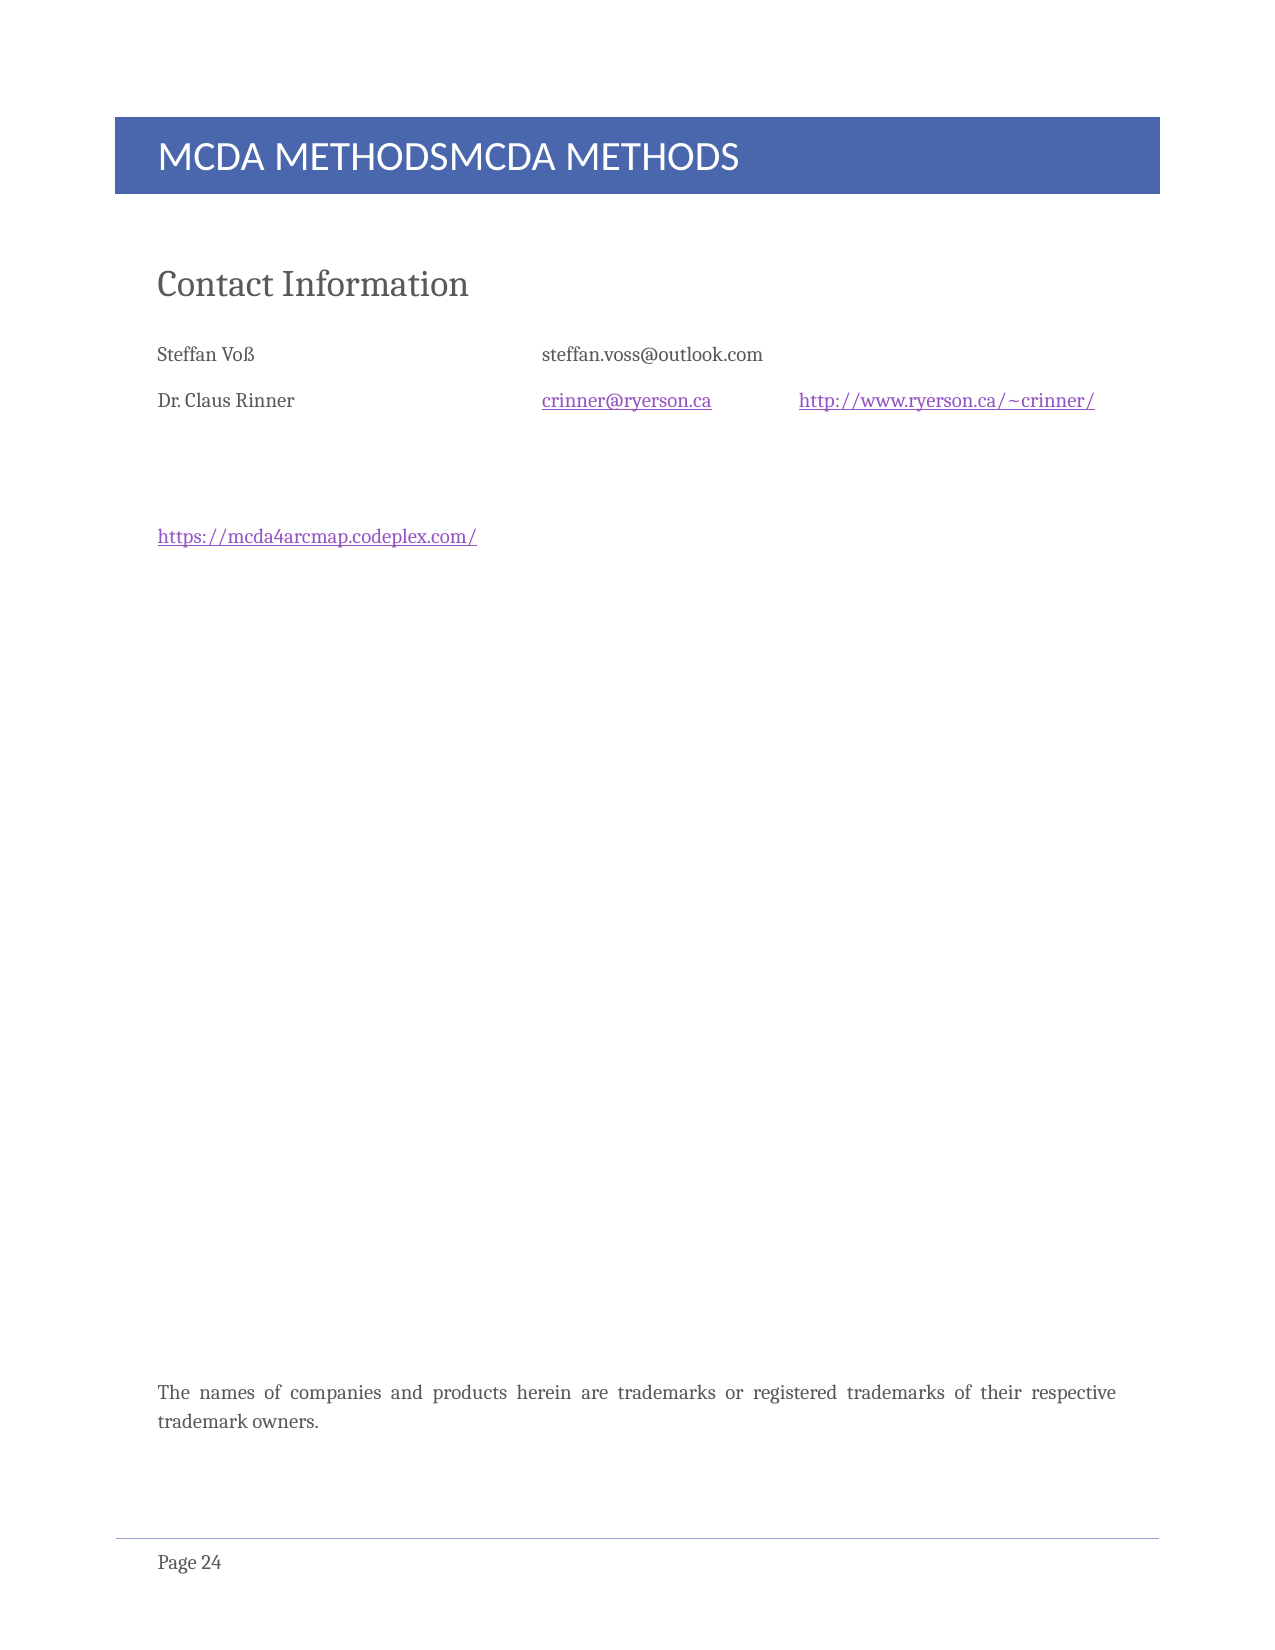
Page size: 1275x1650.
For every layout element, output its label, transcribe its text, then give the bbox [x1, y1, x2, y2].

text https://mcda4arcmap.codeplex.com/ [157, 525, 1117, 549]
text The names of companies and products herein are trademarks or registered trademarks of their respective trademark owners. [157, 1381, 1117, 1433]
text Steffan Voß steffan.voss@outlook.com [157, 343, 1117, 367]
subtitle Contact Information [157, 262, 1117, 306]
text Dr. Claus Rinner crinner@ryerson.ca http://www.ryerson.ca/~crinner/ [157, 388, 1117, 412]
